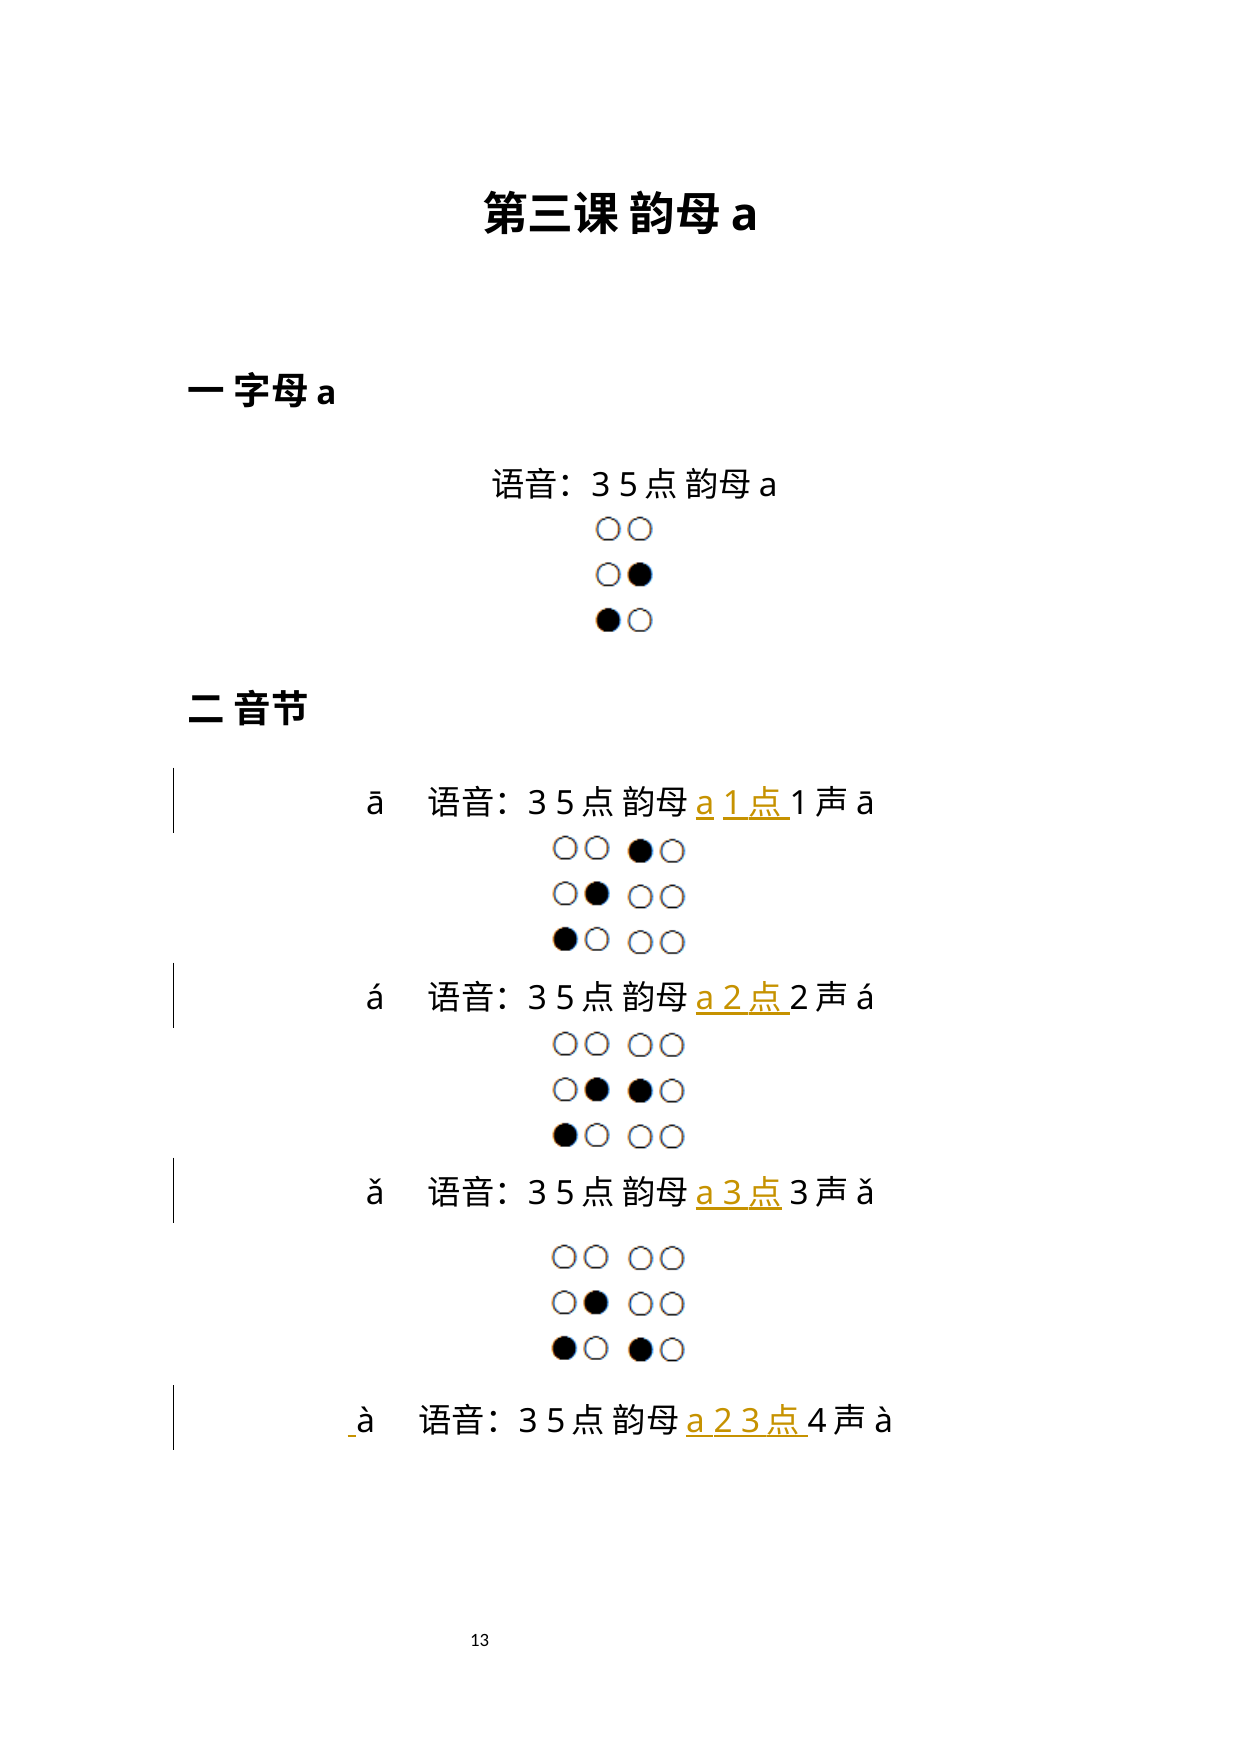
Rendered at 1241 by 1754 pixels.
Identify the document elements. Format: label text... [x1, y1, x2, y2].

text ǎ 语音：3 5点 韵母 3声 ǎ [187, 1158, 1053, 1223]
subtitle 一 字母a [187, 355, 1053, 420]
picture [544, 1237, 696, 1371]
picture [588, 514, 664, 643]
picture [546, 833, 695, 962]
text ā 语音：3 5点 韵母 1声 ā [187, 768, 1053, 833]
text 语音：3 5点 韵母a [198, 449, 1053, 514]
picture [545, 1027, 695, 1158]
text à 语音：3 5点 韵母4声 à [187, 1385, 1053, 1450]
subtitle 二 音节 [187, 673, 1053, 738]
text á 语音：3 5点 韵母2声 á [187, 963, 1053, 1028]
subtitle 第三课 韵母a [187, 162, 1053, 259]
